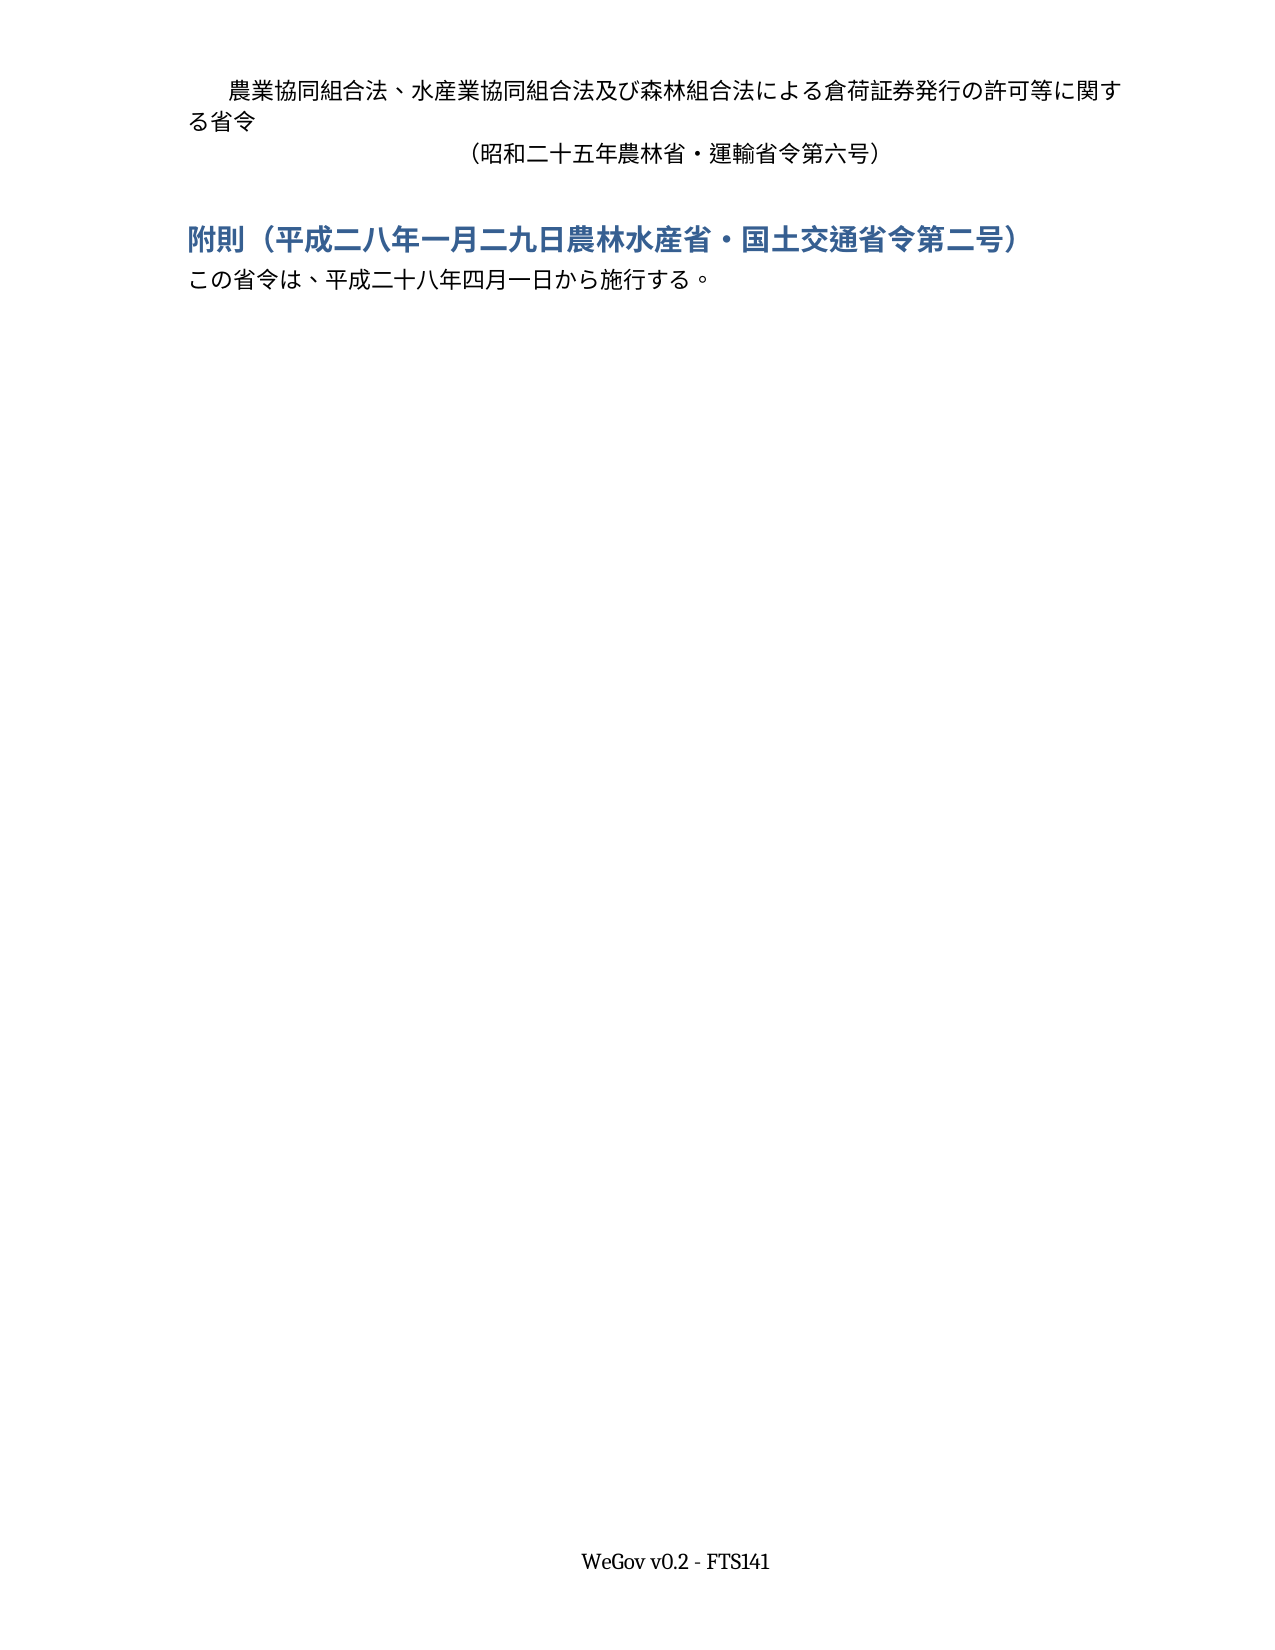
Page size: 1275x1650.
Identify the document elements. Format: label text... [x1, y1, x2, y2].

subtitle 附則（平成二八年一月二九日農林水産省・国土交通省令第二号） [187, 219, 1087, 258]
text この省令は、平成二十八年四月一日から施行する。 [187, 264, 1087, 296]
